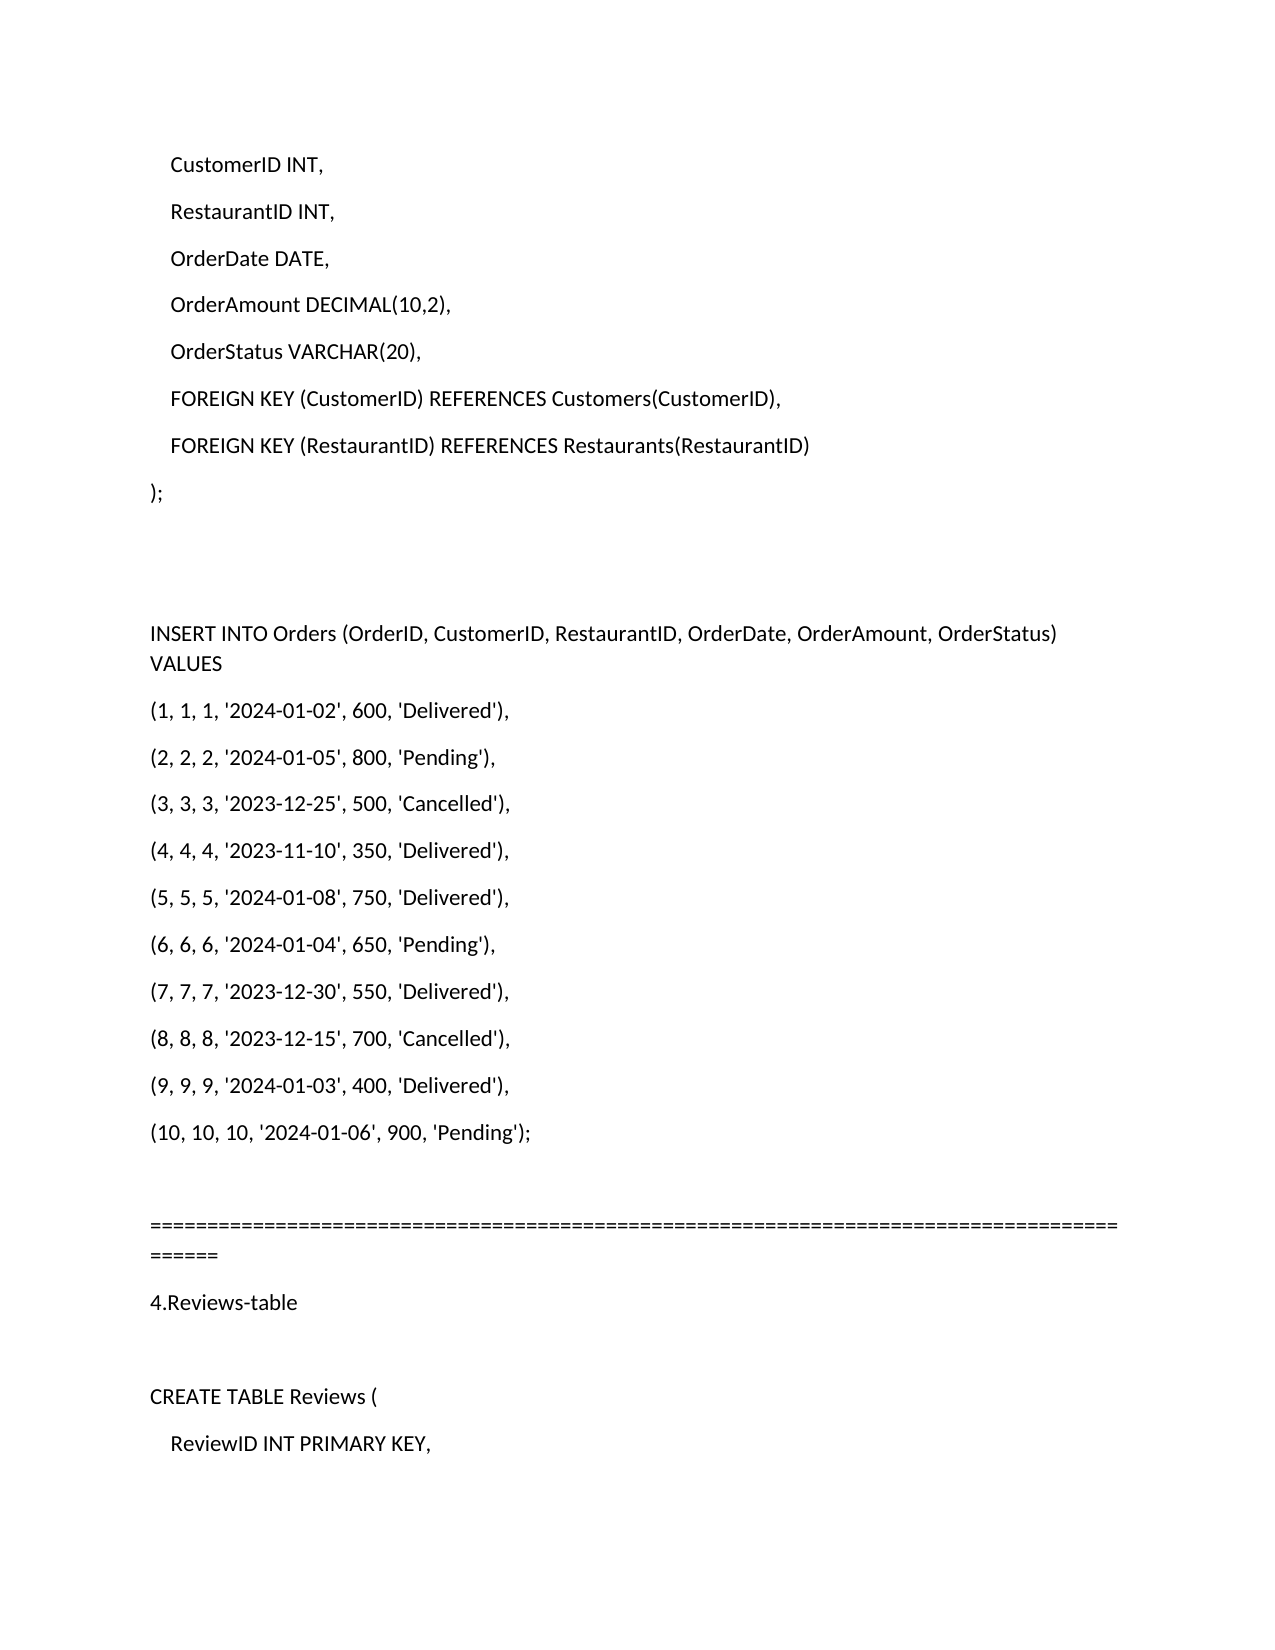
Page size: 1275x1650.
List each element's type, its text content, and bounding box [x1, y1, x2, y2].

text FOREIGN KEY (CustomerID) REFERENCES Customers(CustomerID), [150, 384, 1125, 412]
text FOREIGN KEY (RestaurantID) REFERENCES Restaurants(RestaurantID) [150, 431, 1125, 459]
text (2, 2, 2, '2024-01-05', 800, 'Pending'), [150, 743, 1125, 771]
text ); [150, 478, 1125, 506]
text =========================================================================================== [150, 1211, 1125, 1270]
text OrderStatus VARCHAR(20), [150, 337, 1125, 366]
text (1, 1, 1, '2024-01-02', 600, 'Delivered'), [150, 696, 1125, 724]
text OrderAmount DECIMAL(10,2), [150, 291, 1125, 319]
text (6, 6, 6, '2024-01-04', 650, 'Pending'), [150, 930, 1125, 958]
text (8, 8, 8, '2023-12-15', 700, 'Cancelled'), [150, 1024, 1125, 1052]
text (9, 9, 9, '2024-01-03', 400, 'Delivered'), [150, 1071, 1125, 1099]
text (7, 7, 7, '2023-12-30', 550, 'Delivered'), [150, 977, 1125, 1005]
text (10, 10, 10, '2024-01-06', 900, 'Pending'); [150, 1118, 1125, 1146]
text OrderDate DATE, [150, 244, 1125, 272]
text (5, 5, 5, '2024-01-08', 750, 'Delivered'), [150, 883, 1125, 911]
text (3, 3, 3, '2023-12-25', 500, 'Cancelled'), [150, 789, 1125, 818]
text CustomerID INT, [150, 150, 1125, 178]
text CREATE TABLE Reviews ( [150, 1382, 1125, 1410]
text (4, 4, 4, '2023-11-10', 350, 'Delivered'), [150, 836, 1125, 864]
text INSERT INTO Orders (OrderID, CustomerID, RestaurantID, OrderDate, OrderAmount, OrderStatus) VALUES [150, 619, 1125, 677]
text 4.Reviews-table [150, 1288, 1125, 1317]
text RestaurantID INT, [150, 197, 1125, 225]
text ReviewID INT PRIMARY KEY, [150, 1429, 1125, 1457]
